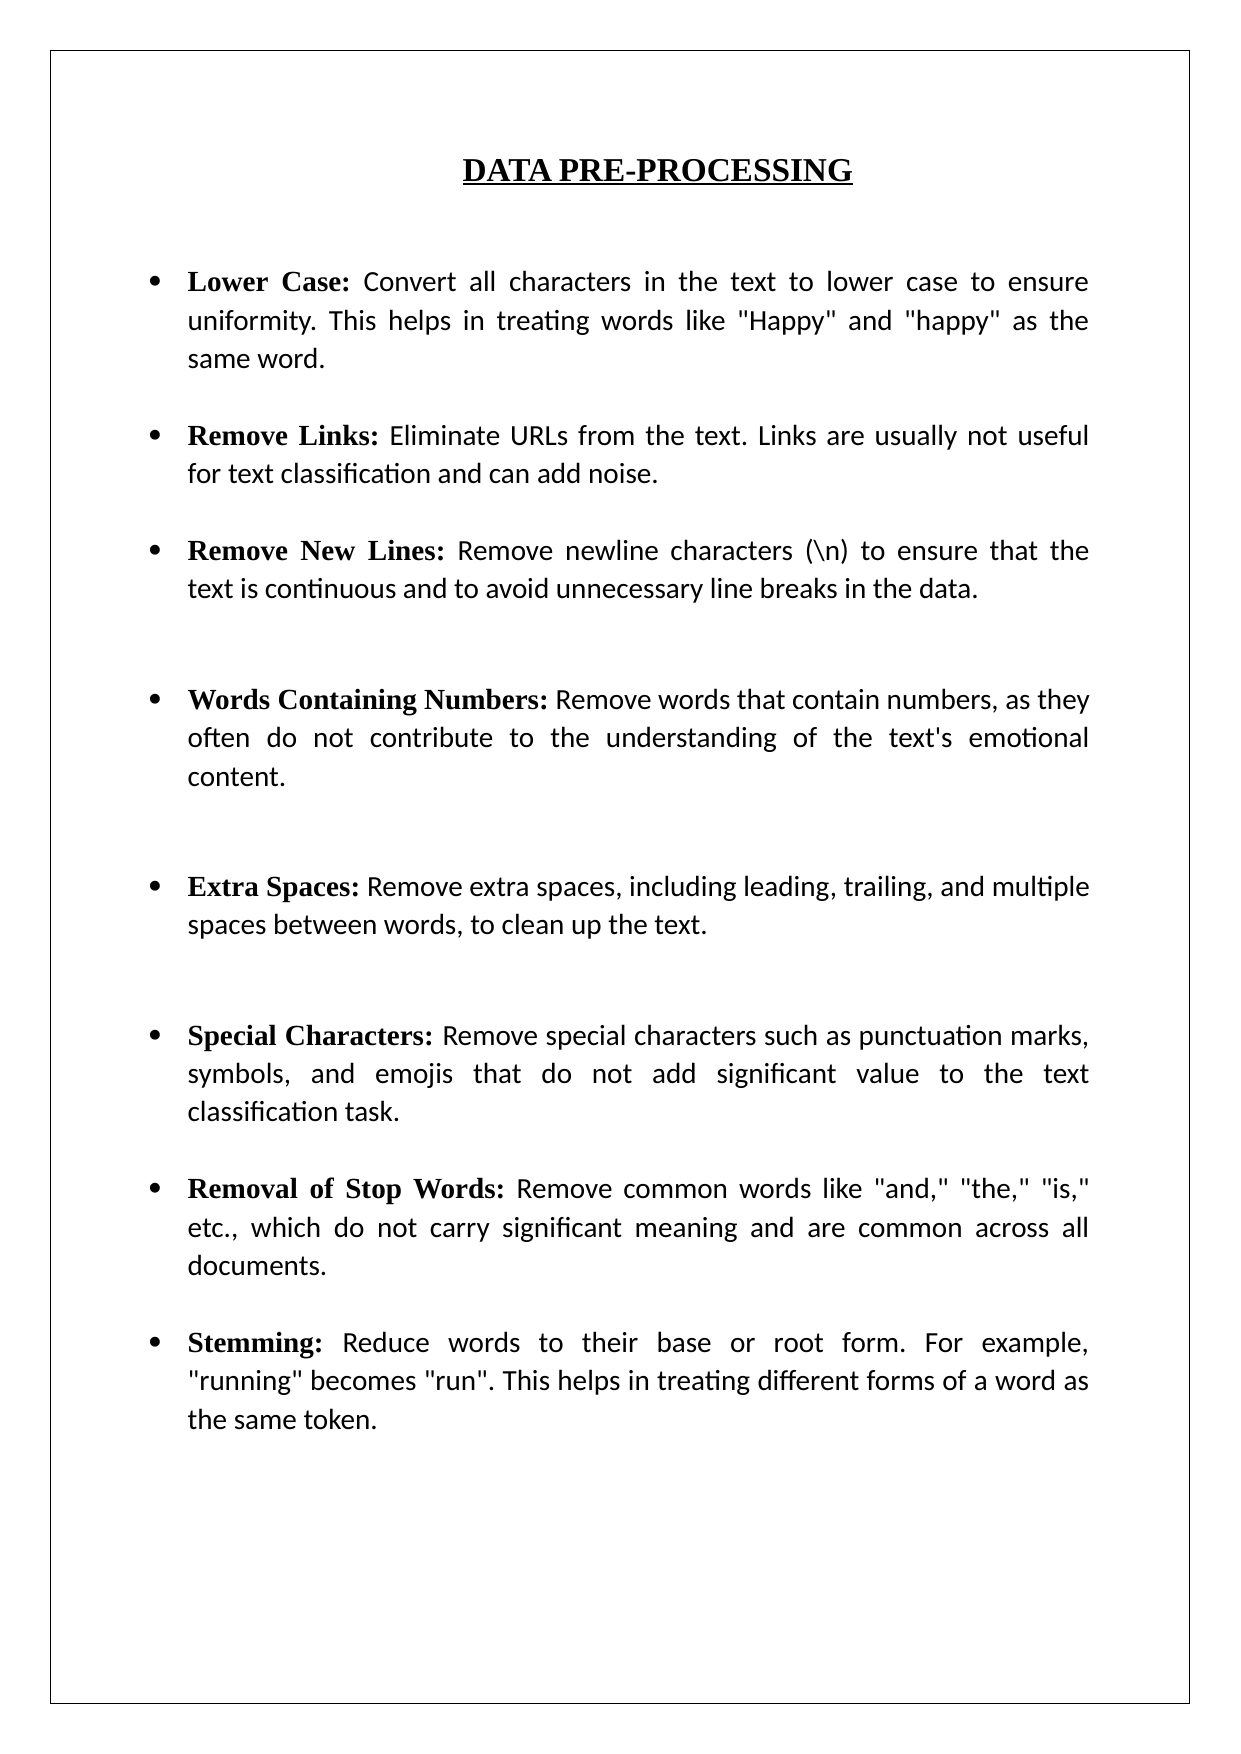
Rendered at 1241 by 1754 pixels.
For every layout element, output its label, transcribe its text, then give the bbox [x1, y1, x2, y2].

list Lower Case: Convert all characters in the text to lower case to ensure uniformity. This helps in treating words like "Happy" and "happy" as the same word. [150, 263, 1090, 376]
list Words Containing Numbers: Remove words that contain numbers, as they often do not contribute to the understanding of the text's emotional content. [150, 681, 1090, 793]
list Stemming: Reduce words to their base or root form. For example, "running" becomes "run". This helps in treating different forms of a word as the same token. [150, 1324, 1090, 1437]
list Special Characters: Remove special characters such as punctuation marks, symbols, and emojis that do not add significant value to the text classification task. [150, 1017, 1090, 1129]
list DATA PRE-PROCESSING [225, 150, 1090, 188]
list Remove New Lines: Remove newline characters (\n) to ensure that the text is continuous and to avoid unnecessary line breaks in the data. [150, 532, 1090, 606]
list Extra Spaces: Remove extra spaces, including leading, trailing, and multiple spaces between words, to clean up the text. [150, 868, 1090, 942]
list Removal of Stop Words: Remove common words like "and," "the," "is," etc., which do not carry significant meaning and are common across all documents. [150, 1170, 1090, 1283]
list Remove Links: Eliminate URLs from the text. Links are usually not useful for text classification and can add noise. [150, 417, 1090, 491]
